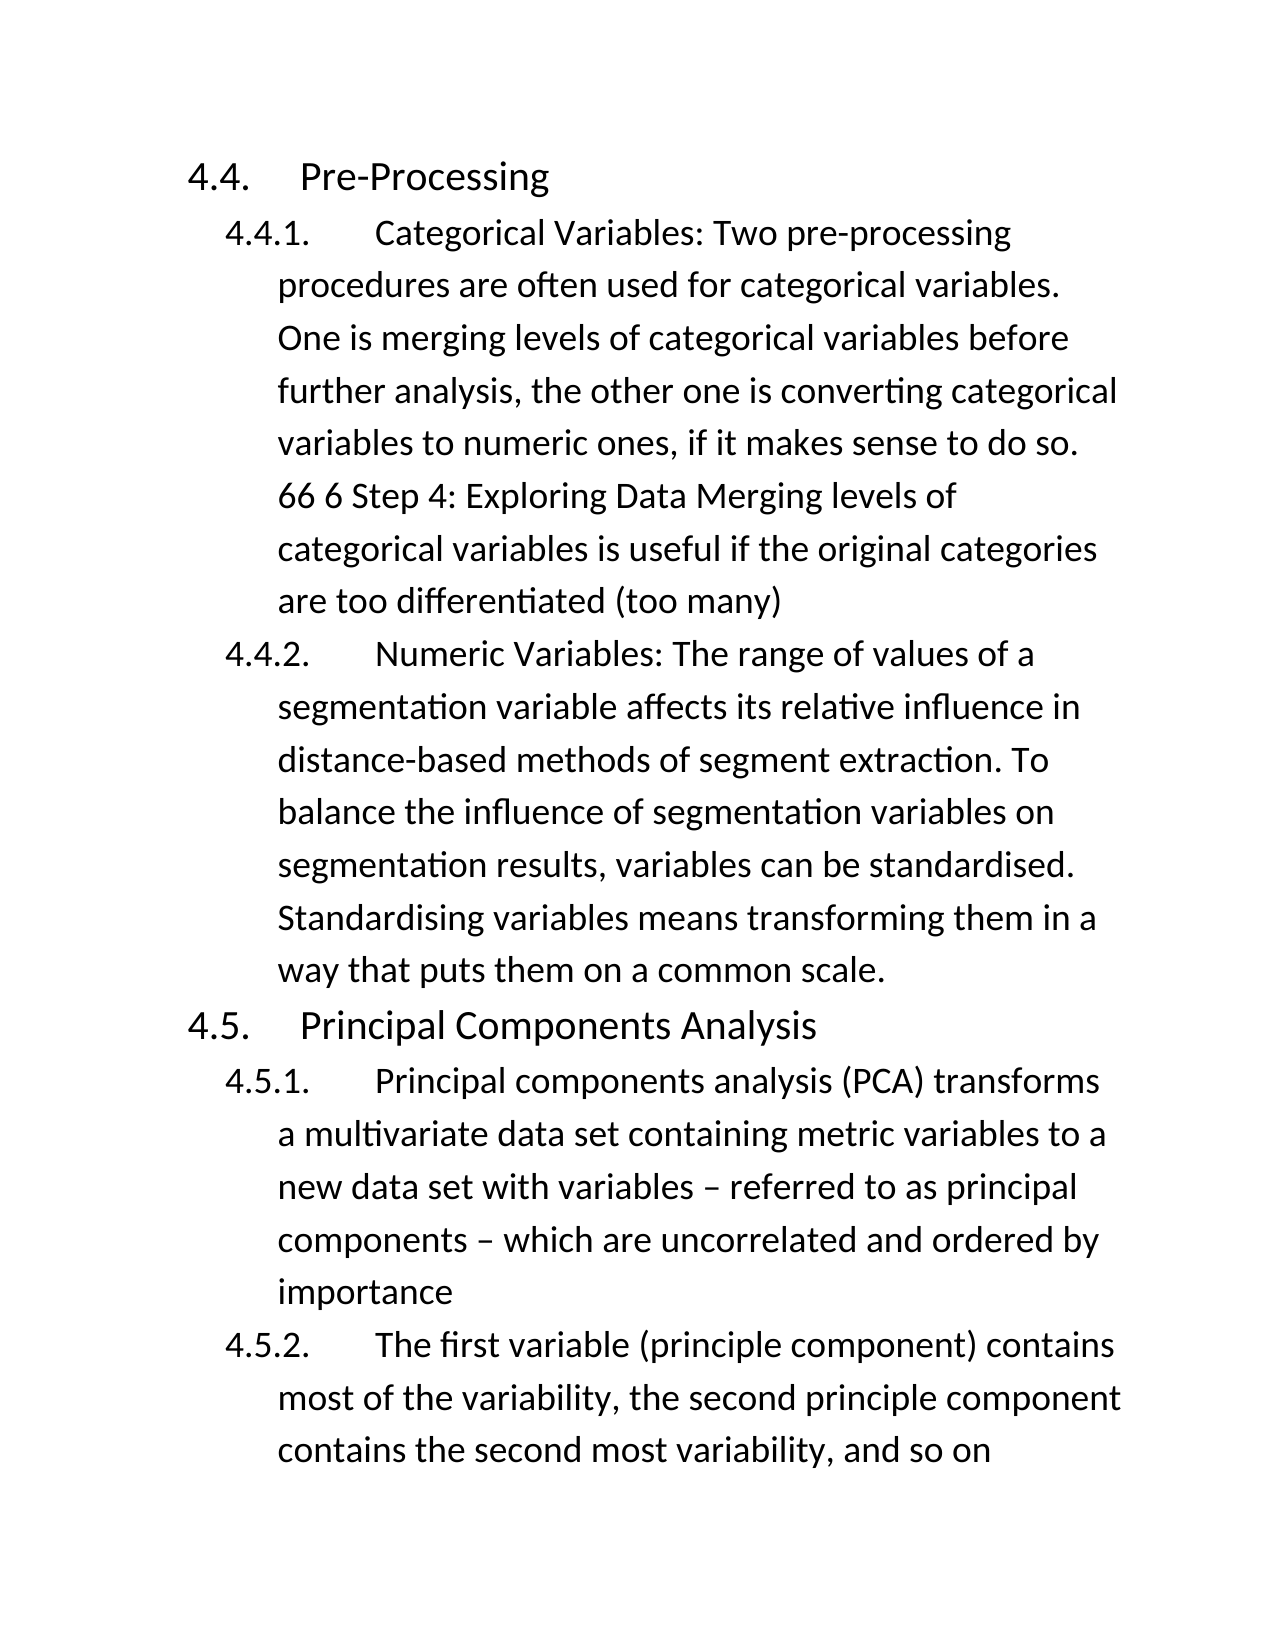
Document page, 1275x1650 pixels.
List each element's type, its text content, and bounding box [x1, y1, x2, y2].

list The first variable (principle component) contains most of the variability, the second principle component contains the second most variability, and so on [225, 1321, 1125, 1472]
list Principal components analysis (PCA) transforms a multivariate data set containing metric variables to a new data set with variables – referred to as principal components – which are uncorrelated and ordered by importance [225, 1057, 1125, 1314]
list Numeric Variables: The range of values of a segmentation variable affects its relative influence in distance-based methods of segment extraction. To balance the influence of segmentation variables on segmentation results, variables can be standardised. Standardising variables means transforming them in a way that puts them on a common scale. [225, 630, 1125, 992]
list Pre-Processing [187, 150, 1125, 201]
list Principal Components Analysis [187, 999, 1125, 1050]
list Categorical Variables: Two pre-processing procedures are often used for categorical variables. One is merging levels of categorical variables before further analysis, the other one is converting categorical variables to numeric ones, if it makes sense to do so. 66 6 Step 4: Exploring Data Merging levels of categorical variables is useful if the original categories are too differentiated (too many) [225, 208, 1125, 623]
